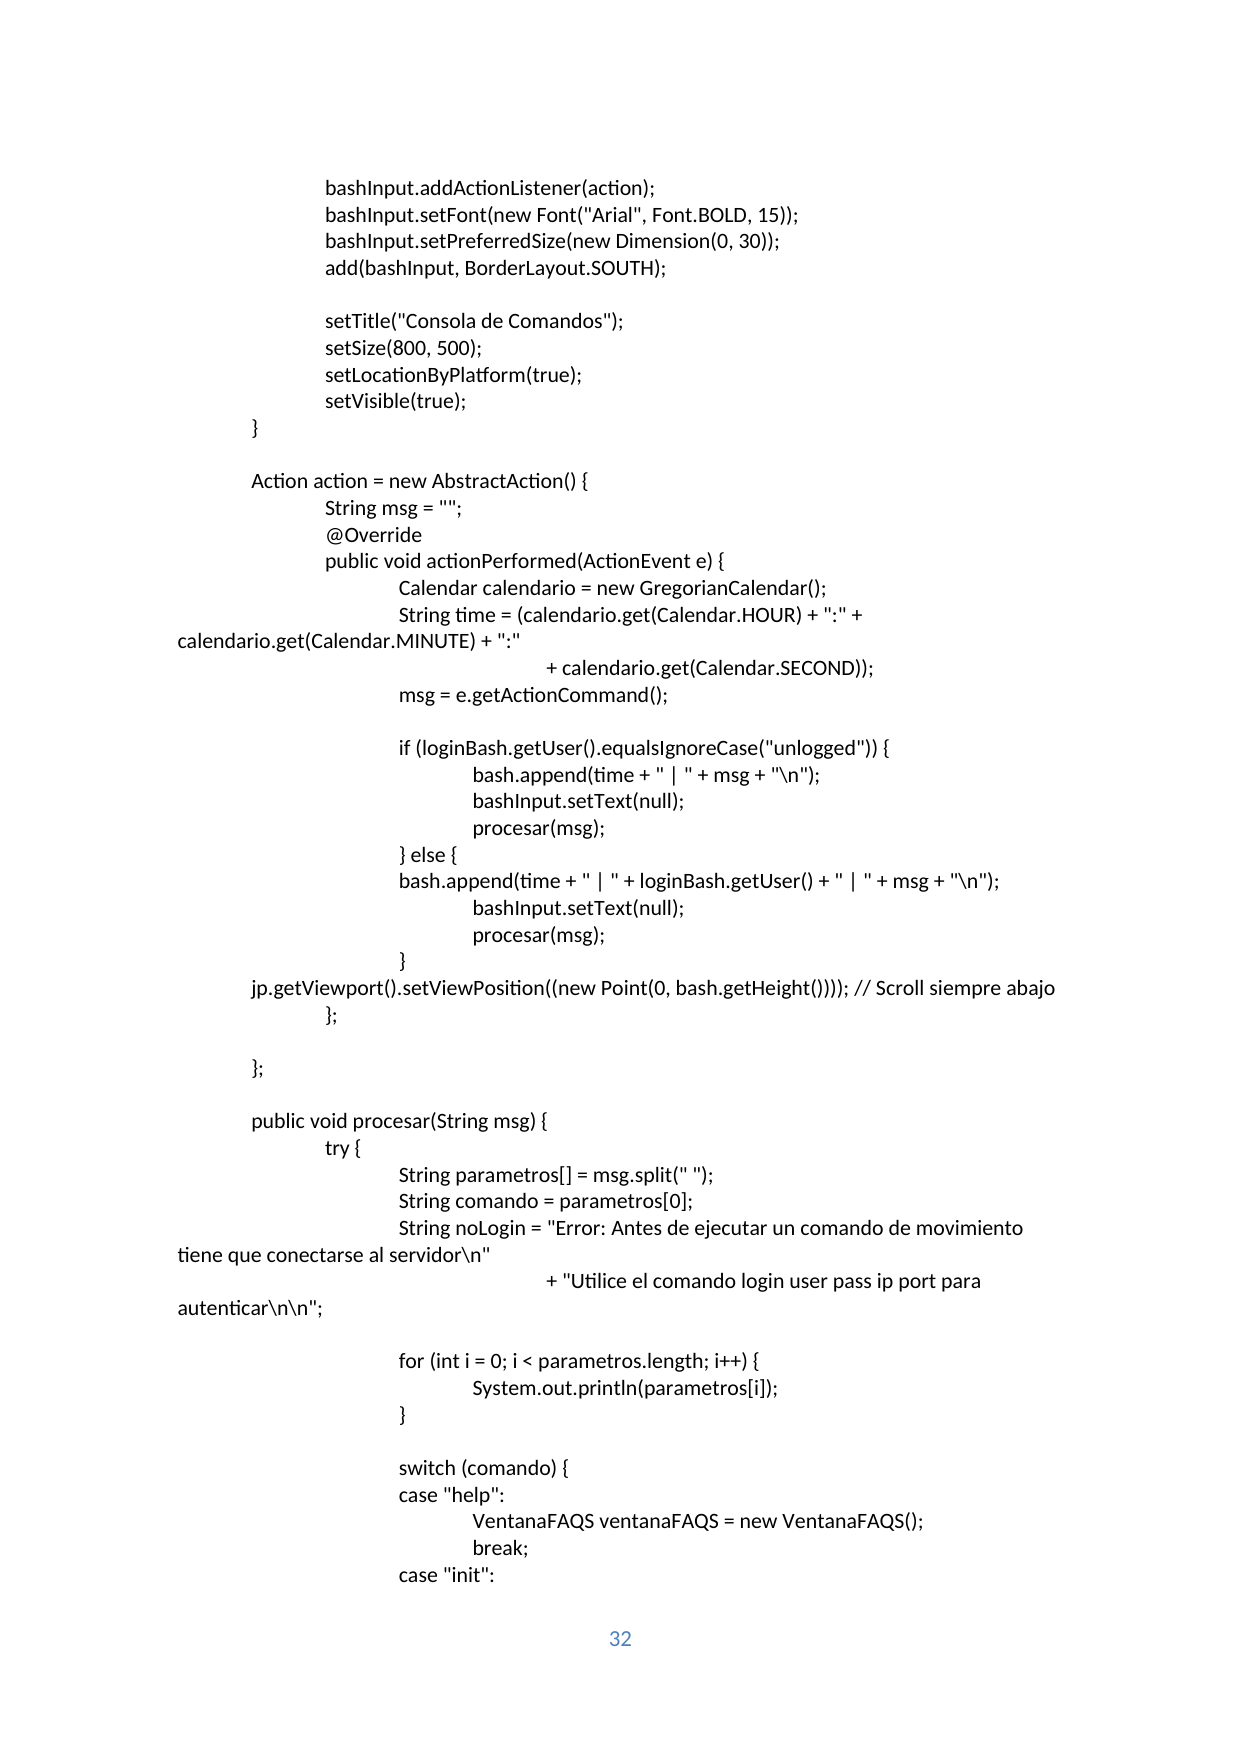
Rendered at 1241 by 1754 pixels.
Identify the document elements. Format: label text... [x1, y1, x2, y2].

text String msg = ""; [177, 494, 1063, 521]
text System.out.println(parametros[i]); [177, 1374, 1063, 1401]
text }; [177, 1001, 1063, 1028]
text bashInput.setText(null); [177, 788, 1063, 814]
text for (int i = 0; i < parametros.length; i++) { [177, 1348, 1063, 1374]
text setVisible(true); [177, 388, 1063, 414]
text + calendario.get(Calendar.SECOND)); [177, 654, 1063, 681]
text procesar(msg); [177, 814, 1063, 841]
text msg = e.getActionCommand(); [177, 681, 1063, 708]
text } [177, 414, 1063, 441]
text public void actionPerformed(ActionEvent e) { [177, 548, 1063, 574]
text break; [177, 1534, 1063, 1561]
text }; [177, 1054, 1063, 1081]
text procesar(msg); [177, 921, 1063, 948]
text bash.append(time + " | " + loginBash.getUser() + " | " + msg + "\n"); [177, 868, 1063, 894]
text add(bashInput, BorderLayout.SOUTH); [177, 254, 1063, 281]
text try { [177, 1134, 1063, 1161]
text String noLogin = "Error: Antes de ejecutar un comando de movimiento tiene que conectarse al servidor\n" [177, 1214, 1063, 1268]
text switch (comando) { [177, 1454, 1063, 1481]
text @Override [177, 521, 1063, 548]
text } else { [177, 841, 1063, 868]
text public void procesar(String msg) { [177, 1108, 1063, 1134]
text Action action = new AbstractAction() { [177, 468, 1063, 494]
text } [177, 1401, 1063, 1428]
text case "init": [177, 1561, 1063, 1588]
text String parametros[] = msg.split(" "); [177, 1161, 1063, 1188]
text bashInput.setFont(new Font("Arial", Font.BOLD, 15)); [177, 201, 1063, 228]
text case "help": [177, 1481, 1063, 1508]
text jp.getViewport().setViewPosition((new Point(0, bash.getHeight()))); // Scroll siempre abajo [177, 974, 1063, 1001]
text setLocationByPlatform(true); [177, 361, 1063, 388]
text setTitle("Consola de Comandos"); [177, 308, 1063, 334]
text bashInput.addActionListener(action); [177, 174, 1063, 201]
text bashInput.setPreferredSize(new Dimension(0, 30)); [177, 228, 1063, 254]
text setSize(800, 500); [177, 334, 1063, 361]
text VentanaFAQS ventanaFAQS = new VentanaFAQS(); [177, 1508, 1063, 1534]
text bashInput.setText(null); [177, 894, 1063, 921]
text bash.append(time + " | " + msg + "\n"); [177, 761, 1063, 788]
text String comando = parametros[0]; [177, 1188, 1063, 1214]
text + "Utilice el comando login user pass ip port para autenticar\n\n"; [177, 1268, 1063, 1321]
text Calendar calendario = new GregorianCalendar(); [177, 574, 1063, 601]
text } [177, 948, 1063, 974]
text if (loginBash.getUser().equalsIgnoreCase("unlogged")) { [177, 734, 1063, 761]
text String time = (calendario.get(Calendar.HOUR) + ":" + calendario.get(Calendar.MINUTE) + ":" [177, 601, 1063, 654]
